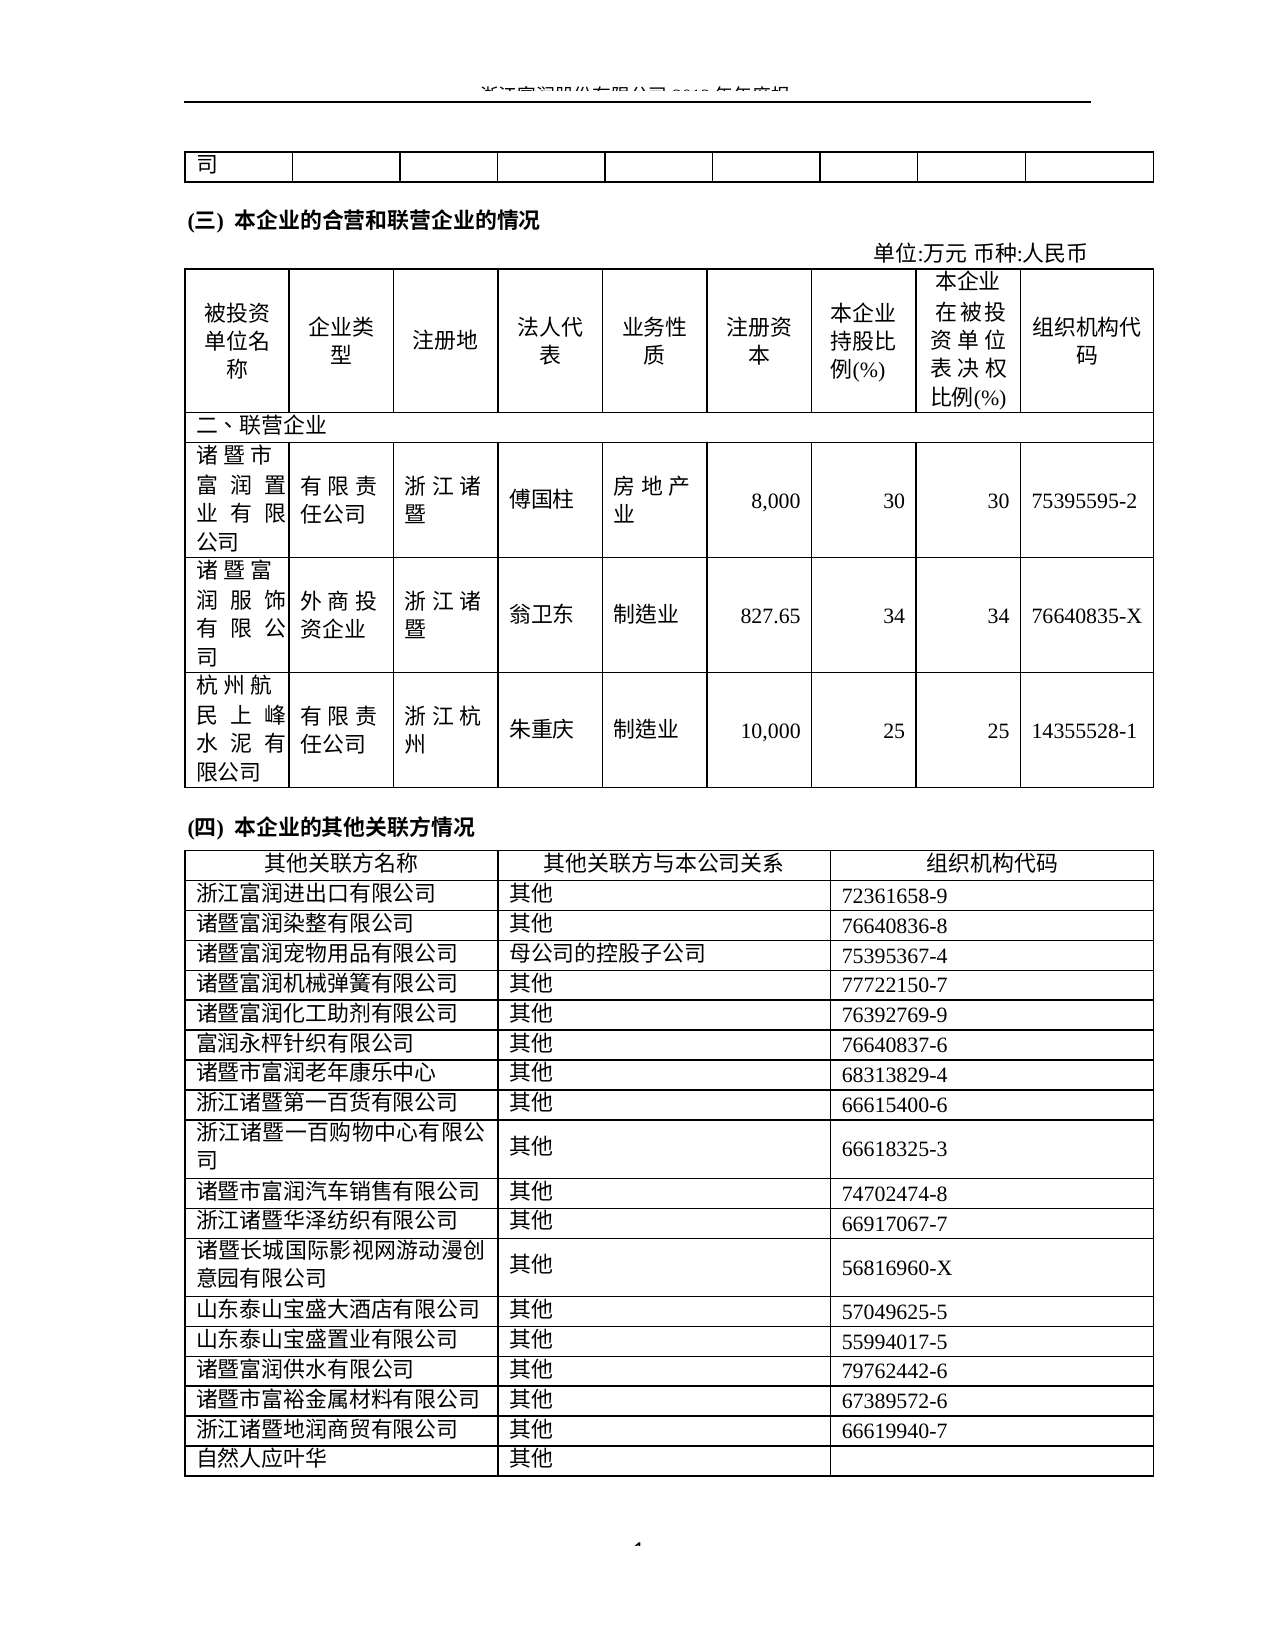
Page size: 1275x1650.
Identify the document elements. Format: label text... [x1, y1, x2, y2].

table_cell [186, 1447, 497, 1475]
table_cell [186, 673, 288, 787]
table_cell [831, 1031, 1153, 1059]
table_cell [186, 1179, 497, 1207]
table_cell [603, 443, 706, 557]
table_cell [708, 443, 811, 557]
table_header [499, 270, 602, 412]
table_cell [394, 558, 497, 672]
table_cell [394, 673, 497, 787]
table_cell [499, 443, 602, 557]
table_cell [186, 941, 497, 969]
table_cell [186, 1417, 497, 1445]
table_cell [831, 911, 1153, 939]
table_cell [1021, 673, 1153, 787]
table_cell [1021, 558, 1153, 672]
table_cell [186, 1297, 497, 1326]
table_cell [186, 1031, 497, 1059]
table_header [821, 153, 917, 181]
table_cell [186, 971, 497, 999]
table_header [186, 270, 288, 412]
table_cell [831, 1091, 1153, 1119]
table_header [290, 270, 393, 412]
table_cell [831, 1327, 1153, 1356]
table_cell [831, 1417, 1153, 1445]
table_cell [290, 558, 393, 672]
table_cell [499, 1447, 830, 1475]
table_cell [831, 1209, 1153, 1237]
text 单位:万元 币种:人民币 [173, 238, 1088, 268]
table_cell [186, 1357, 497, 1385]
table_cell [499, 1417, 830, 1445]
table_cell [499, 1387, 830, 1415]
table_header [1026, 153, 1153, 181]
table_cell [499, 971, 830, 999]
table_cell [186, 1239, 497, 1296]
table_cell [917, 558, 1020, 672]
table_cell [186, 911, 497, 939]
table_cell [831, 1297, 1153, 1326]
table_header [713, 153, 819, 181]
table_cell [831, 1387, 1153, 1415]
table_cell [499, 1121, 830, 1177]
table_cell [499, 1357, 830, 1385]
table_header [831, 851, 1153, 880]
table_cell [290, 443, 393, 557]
subtitle (四) 本企业的其他关联方情况 [187, 812, 952, 842]
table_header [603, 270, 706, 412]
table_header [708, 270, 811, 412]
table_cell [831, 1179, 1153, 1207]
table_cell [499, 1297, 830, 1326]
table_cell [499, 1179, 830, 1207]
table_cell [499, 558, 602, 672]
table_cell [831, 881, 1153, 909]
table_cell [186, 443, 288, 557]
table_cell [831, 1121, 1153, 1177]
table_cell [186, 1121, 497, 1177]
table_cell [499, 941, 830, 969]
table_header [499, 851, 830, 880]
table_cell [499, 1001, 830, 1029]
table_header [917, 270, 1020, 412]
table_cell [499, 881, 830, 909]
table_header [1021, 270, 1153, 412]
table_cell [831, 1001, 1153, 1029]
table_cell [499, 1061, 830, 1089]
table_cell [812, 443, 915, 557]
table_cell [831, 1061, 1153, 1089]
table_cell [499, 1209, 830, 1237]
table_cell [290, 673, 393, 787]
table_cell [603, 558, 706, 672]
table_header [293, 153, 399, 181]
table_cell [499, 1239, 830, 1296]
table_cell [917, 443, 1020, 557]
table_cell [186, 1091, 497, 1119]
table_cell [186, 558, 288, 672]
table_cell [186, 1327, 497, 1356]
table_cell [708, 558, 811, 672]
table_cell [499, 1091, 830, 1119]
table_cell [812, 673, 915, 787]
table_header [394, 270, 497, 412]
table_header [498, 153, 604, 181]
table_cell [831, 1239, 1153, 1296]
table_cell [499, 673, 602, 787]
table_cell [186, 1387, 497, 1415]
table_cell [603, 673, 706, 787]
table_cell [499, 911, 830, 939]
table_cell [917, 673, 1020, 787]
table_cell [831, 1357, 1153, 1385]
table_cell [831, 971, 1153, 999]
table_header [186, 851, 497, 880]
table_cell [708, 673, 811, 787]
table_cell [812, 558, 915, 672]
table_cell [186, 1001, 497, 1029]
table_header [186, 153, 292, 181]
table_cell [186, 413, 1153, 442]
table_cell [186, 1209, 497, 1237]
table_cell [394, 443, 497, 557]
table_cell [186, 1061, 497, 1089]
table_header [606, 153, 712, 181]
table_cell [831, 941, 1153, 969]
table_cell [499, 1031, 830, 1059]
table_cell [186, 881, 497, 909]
subtitle (三) 本企业的合营和联营企业的情况 [187, 205, 952, 235]
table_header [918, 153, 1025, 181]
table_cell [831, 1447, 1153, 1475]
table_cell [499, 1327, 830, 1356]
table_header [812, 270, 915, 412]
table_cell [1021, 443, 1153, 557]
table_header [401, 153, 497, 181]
